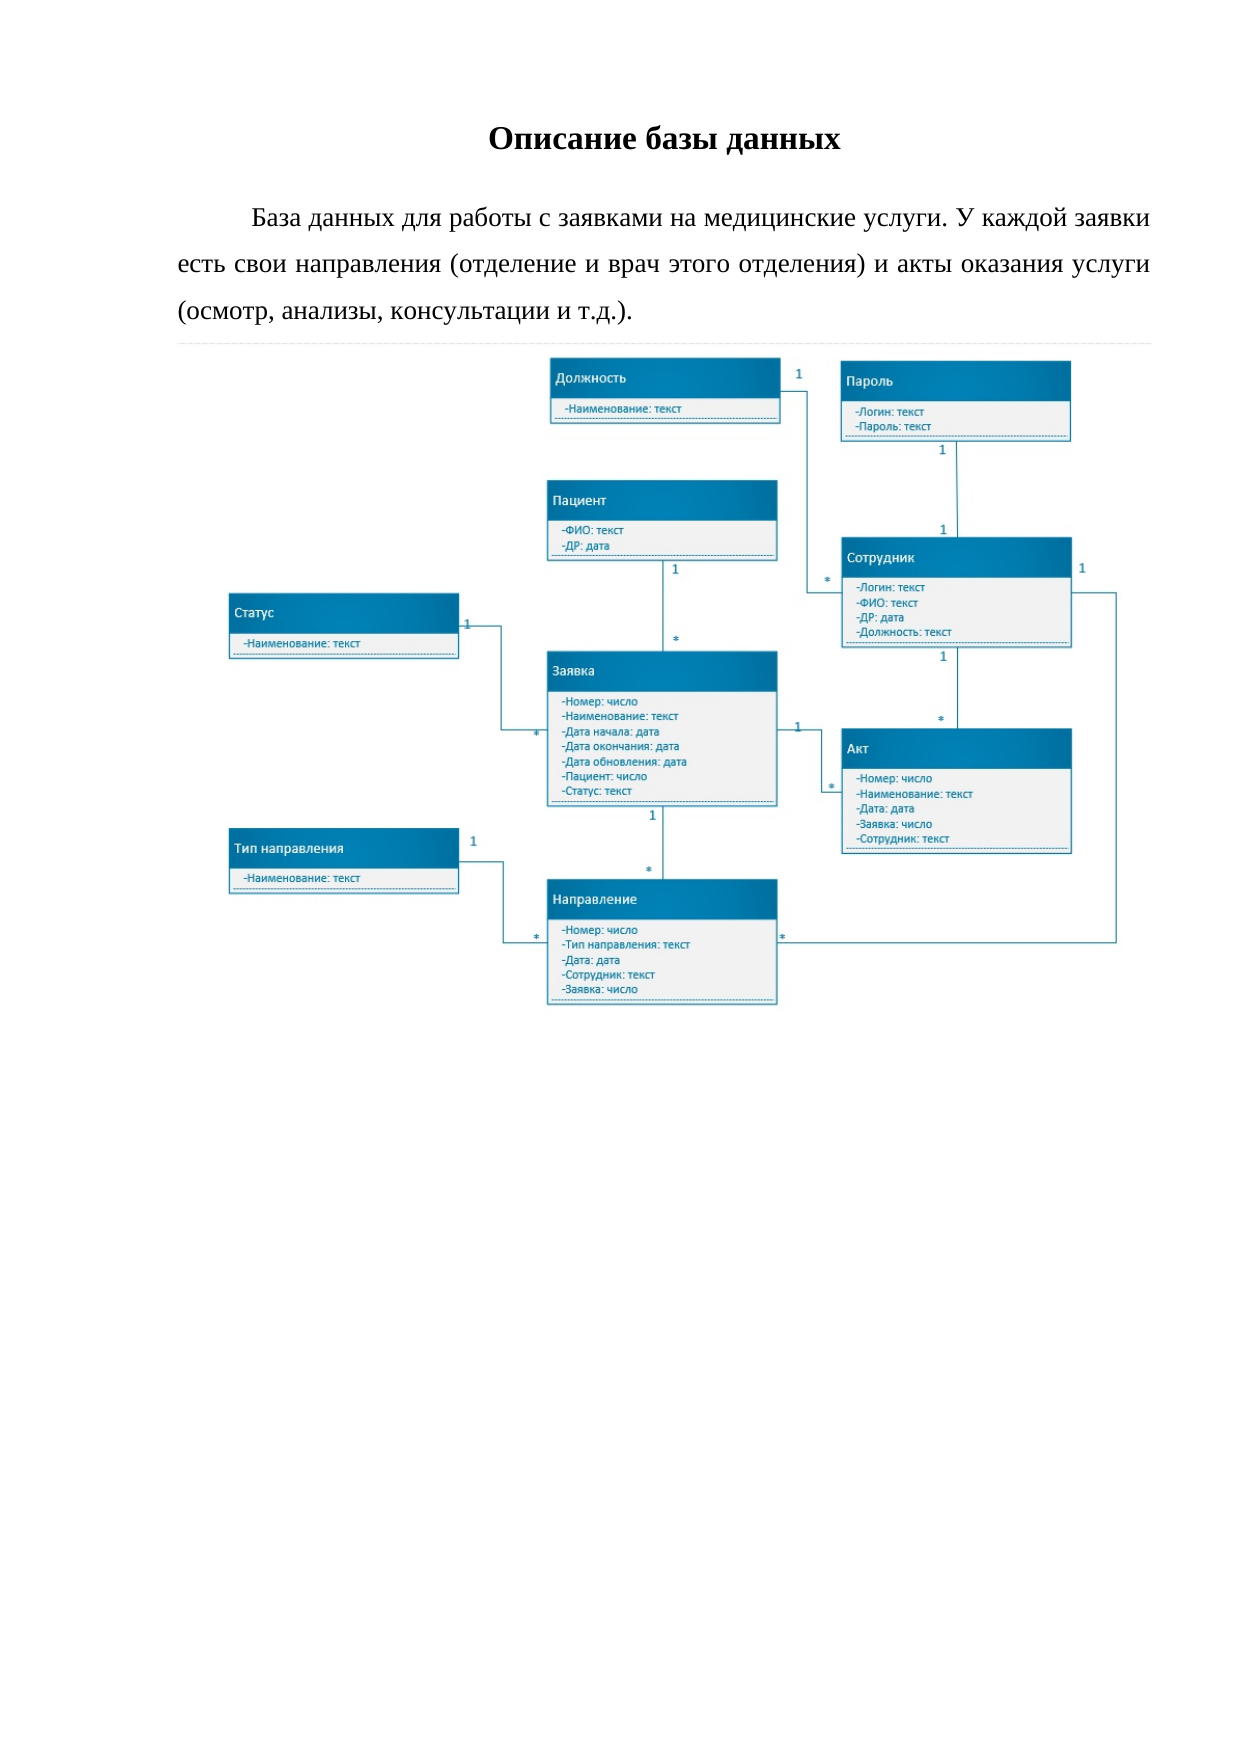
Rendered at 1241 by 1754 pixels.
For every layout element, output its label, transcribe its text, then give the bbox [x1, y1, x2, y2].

text База данных для работы с заявками на медицинские услуги. У каждой заявки есть свои направления (отделение и врач этого отделения) и акты оказания услуги (осмотр, анализы, консультации и т.д.). [177, 201, 1152, 325]
picture [177, 340, 1152, 1015]
subtitle Описание базы данных [177, 118, 1152, 156]
